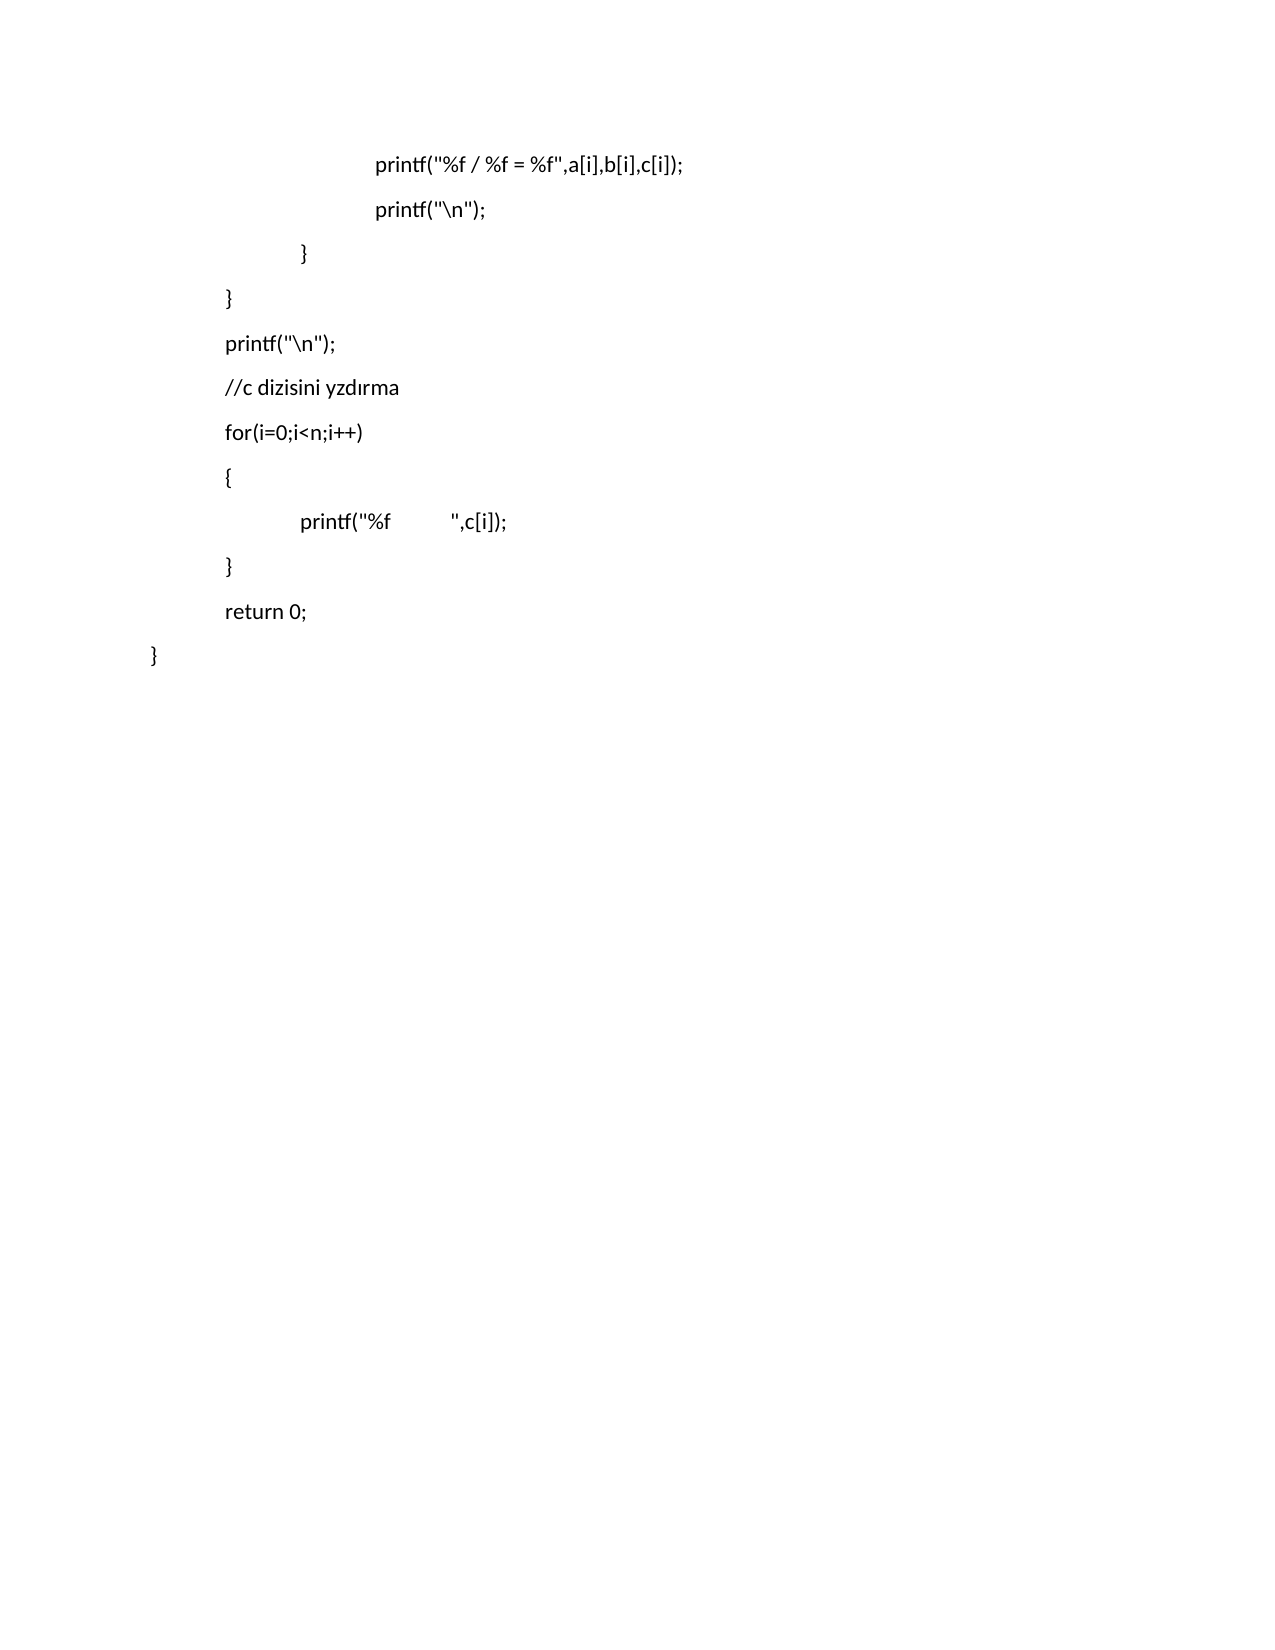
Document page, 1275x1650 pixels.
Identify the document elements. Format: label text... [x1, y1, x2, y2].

text { [150, 463, 1125, 491]
text } [150, 642, 1125, 669]
text printf("\n"); [150, 195, 1125, 223]
text } [150, 284, 1125, 312]
text } [150, 552, 1125, 580]
text printf("%f ",c[i]); [150, 507, 1125, 536]
text return 0; [150, 597, 1125, 625]
text printf("%f / %f = %f",a[i],b[i],c[i]); [150, 150, 1125, 178]
text } [150, 239, 1125, 267]
text printf("\n"); [150, 329, 1125, 357]
text //c dizisini yzdırma [150, 373, 1125, 401]
text for(i=0;i<n;i++) [150, 418, 1125, 446]
